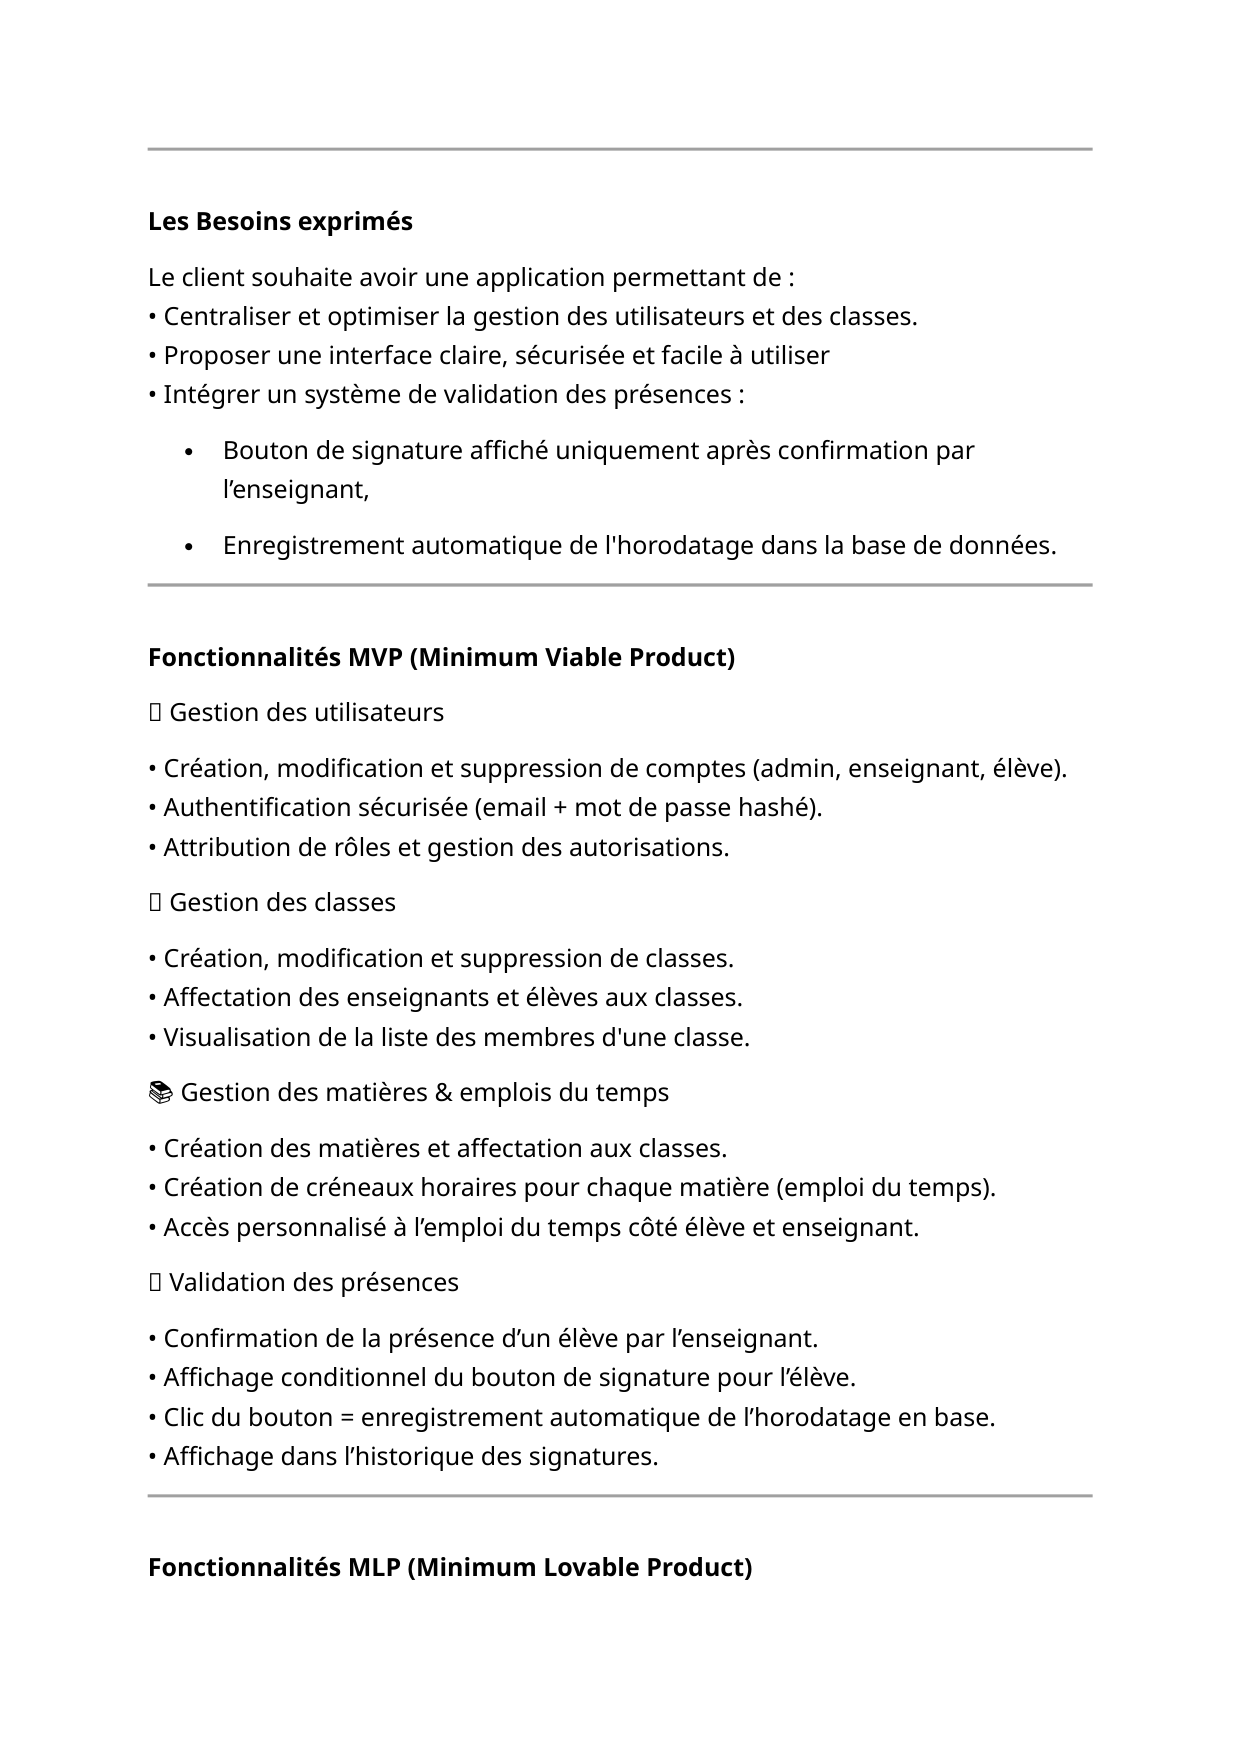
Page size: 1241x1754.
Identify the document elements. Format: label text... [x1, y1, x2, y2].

text 📚 Gestion des matières & emplois du temps [148, 1075, 1093, 1109]
text Fonctionnalités MVP (Minimum Viable Product) [148, 639, 1093, 673]
text • Confirmation de la présence d’un élève par l’enseignant. • Affichage conditionnel du bouton de signature pour l’élève. • Clic du bouton = enregistrement automatique de l’horodatage en base. • Affichage dans l’historique des signatures. [148, 1321, 1093, 1472]
text Les Besoins exprimés [148, 203, 1093, 237]
text • Création, modification et suppression de comptes (admin, enseignant, élève). • Authentification sécurisée (email + mot de passe hashé). • Attribution de rôles et gestion des autorisations. [148, 751, 1093, 863]
list Bouton de signature affiché uniquement après confirmation par l’enseignant, [185, 433, 1093, 506]
text Le client souhaite avoir une application permettant de : • Centraliser et optimiser la gestion des utilisateurs et des classes. • Proposer une interface claire, sécurisée et facile à utiliser • Intégrer un système de validation des présences : [148, 259, 1093, 411]
list Enregistrement automatique de l'horodatage dans la base de données. [185, 528, 1093, 562]
text 🏫 Gestion des classes [148, 885, 1093, 919]
text 📝 Validation des présences [148, 1265, 1093, 1299]
text • Création, modification et suppression de classes. • Affectation des enseignants et élèves aux classes. • Visualisation de la liste des membres d'une classe. [148, 941, 1093, 1053]
text Fonctionnalités MLP (Minimum Lovable Product) [148, 1550, 1093, 1584]
text 👥 Gestion des utilisateurs [148, 695, 1093, 729]
text • Création des matières et affectation aux classes. • Création de créneaux horaires pour chaque matière (emploi du temps). • Accès personnalisé à l’emploi du temps côté élève et enseignant. [148, 1131, 1093, 1243]
